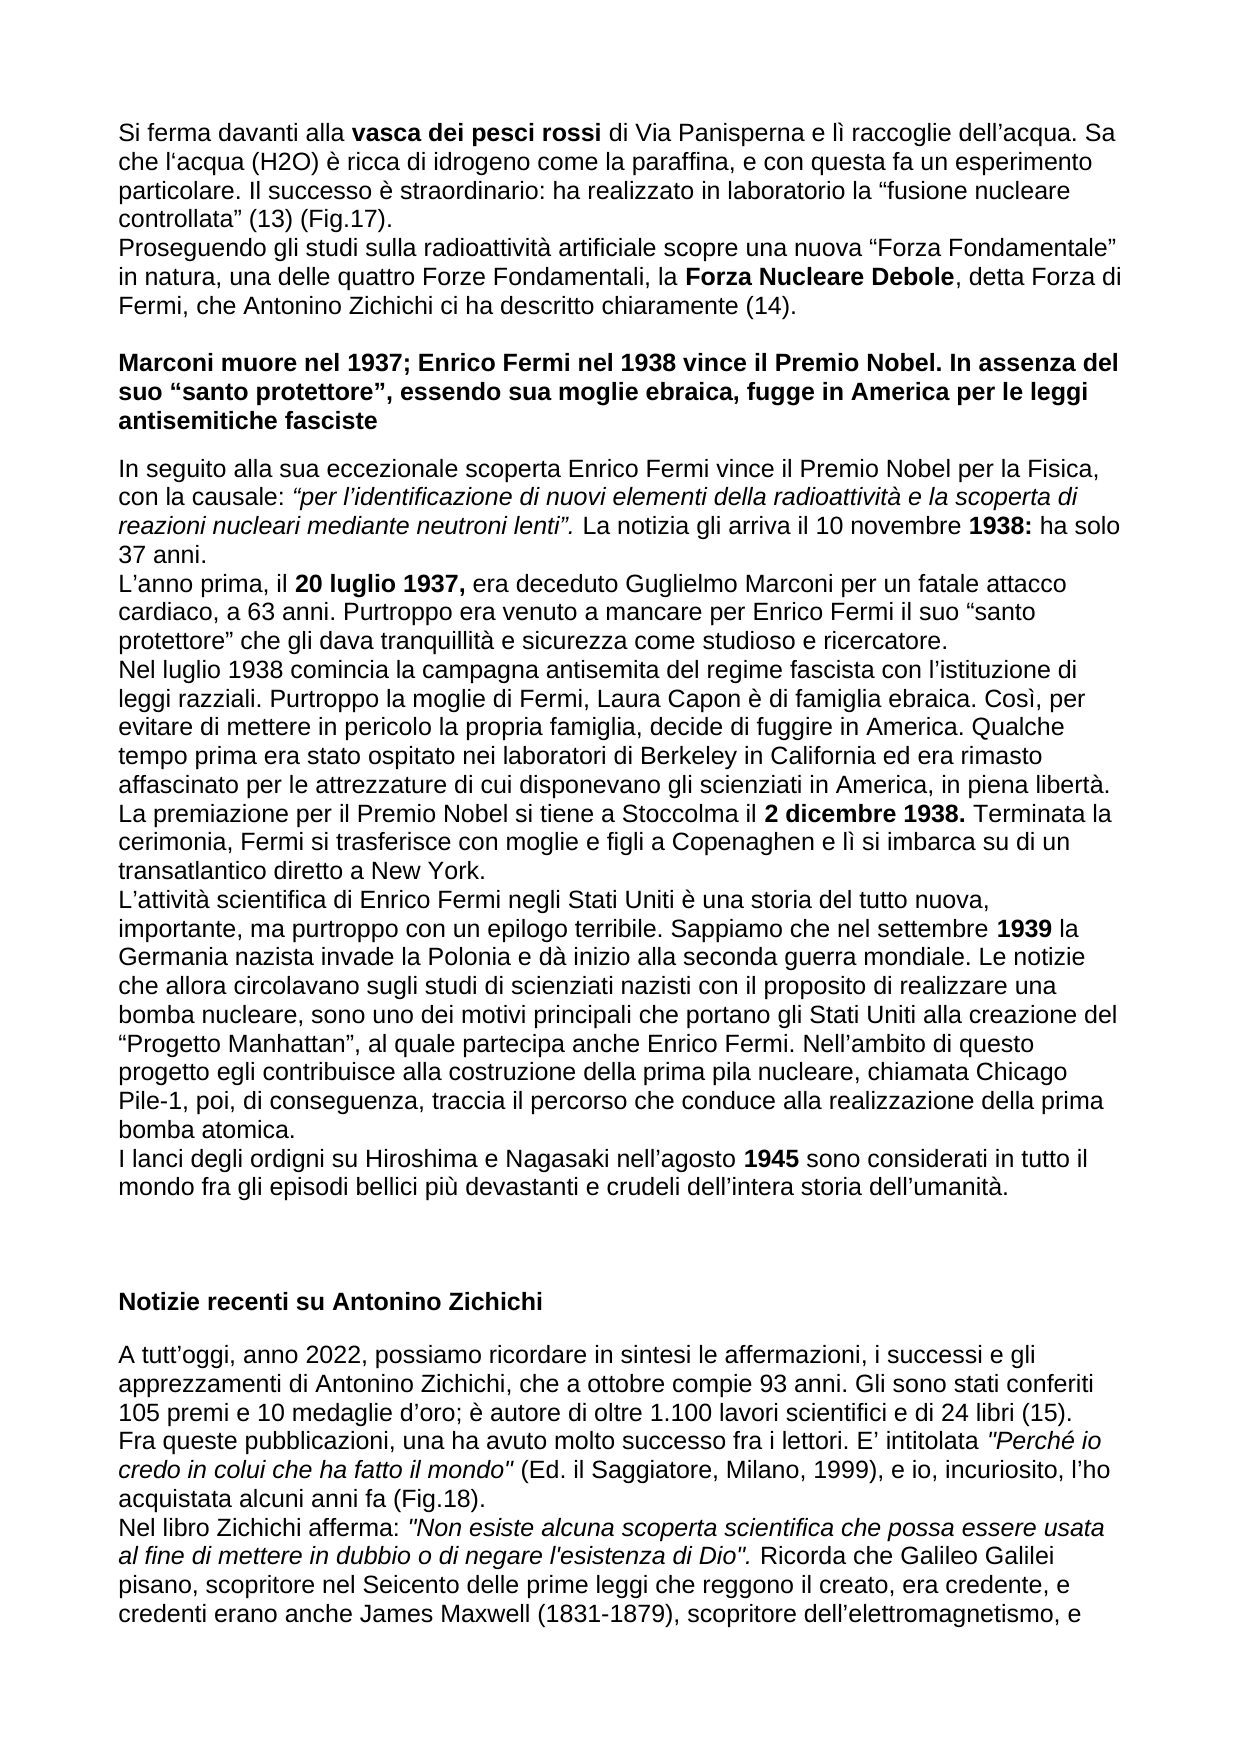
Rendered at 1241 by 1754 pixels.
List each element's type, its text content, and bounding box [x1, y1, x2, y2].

text L’attività scientifica di Enrico Fermi negli Stati Uniti è una storia del tutto nuova, importante, ma purtroppo con un epilogo terribile. Sappiamo che nel settembre 1939 la Germania nazista invade la Polonia e dà inizio alla seconda guerra mondiale. Le notizie che allora circolavano sugli studi di scienziati nazisti con il proposito di realizzare una bomba nucleare, sono uno dei motivi principali che portano gli Stati Uniti alla creazione del “Progetto Manhattan”, al quale partecipa anche Enrico Fermi. Nell’ambito di questo progetto egli contribuisce alla costruzione della prima pila nucleare, chiamata Chicago Pile-1, poi, di conseguenza, traccia il percorso che conduce alla realizzazione della prima bomba atomica. [118, 885, 1122, 1143]
text I lanci degli ordigni su Hiroshima e Nagasaki nell’agosto 1945 sono considerati in tutto il mondo fra gli episodi bellici più devastanti e crudeli dell’intera storia dell’umanità. [118, 1143, 1122, 1201]
text Si ferma davanti alla vasca dei pesci rossi di Via Panisperna e lì raccoglie dell’acqua. Sa che l‘acqua (H2O) è ricca di idrogeno come la paraffina, e con questa fa un esperimento particolare. Il successo è straordinario: ha realizzato in laboratorio la “fusione nucleare controllata” (13) (Fig.17). [118, 118, 1122, 233]
text Proseguendo gli studi sulla radioattività artificiale scopre una nuova “Forza Fondamentale” in natura, una delle quattro Forze Fondamentali, la Forza Nucleare Debole, detta Forza di Fermi, che Antonino Zichichi ci ha descritto chiaramente (14). [118, 233, 1122, 319]
text La premiazione per il Premio Nobel si tiene a Stoccolma il 2 dicembre 1938. Terminata la cerimonia, Fermi si trasferisce con moglie e figli a Copenaghen e lì si imbarca su di un transatlantico diretto a New York. [118, 798, 1122, 885]
text Nel luglio 1938 comincia la campagna antisemita del regime fascista con l’istituzione di leggi razziali. Purtroppo la moglie di Fermi, Laura Capon è di famiglia ebraica. Così, per evitare di mettere in pericolo la propria famiglia, decide di fuggire in America. Qualche tempo prima era stato ospitato nei laboratori di Berkeley in California ed era rimasto affascinato per le attrezzature di cui disponevano gli scienziati in America, in piena libertà. [118, 655, 1122, 798]
text L’anno prima, il 20 luglio 1937, era deceduto Guglielmo Marconi per un fatale attacco cardiaco, a 63 anni. Purtroppo era venuto a mancare per Enrico Fermi il suo “santo protettore” che gli dava tranquillità e sicurezza come studioso e ricercatore. [118, 568, 1122, 655]
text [118, 1513, 1122, 1628]
text A tutt’oggi, anno 2022, possiamo ricordare in sintesi le affermazioni, i successi e gli apprezzamenti di Antonino Zichichi, che a ottobre compie 93 anni. Gli sono stati conferiti 105 premi e 10 medaglie d’oro; è autore di oltre 1.100 lavori scientifici e di 24 libri (15). [118, 1340, 1122, 1426]
text Notizie recenti su Antonino Zichichi [118, 1287, 1122, 1316]
text In seguito alla sua eccezionale scoperta Enrico Fermi vince il Premio Nobel per la Fisica, con la causale: “per l’identificazione di nuovi elementi della radioattività e la scoperta di reazioni nucleari mediante neutroni lenti”. La notizia gli arriva il 10 novembre 1938: ha solo 37 anni. [118, 453, 1122, 568]
text Fra queste pubblicazioni, una ha avuto molto successo fra i lettori. E’ intitolata "Perché io credo in colui che ha fatto il mondo" (Ed. il Saggiatore, Milano, 1999), e io, incuriosito, l’ho acquistata alcuni anni fa (Fig.18). [118, 1426, 1122, 1513]
text Marconi muore nel 1937; Enrico Fermi nel 1938 vince il Premio Nobel. In assenza del suo “santo protettore”, essendo sua moglie ebraica, fugge in America per le leggi antisemitiche fasciste [118, 348, 1122, 434]
